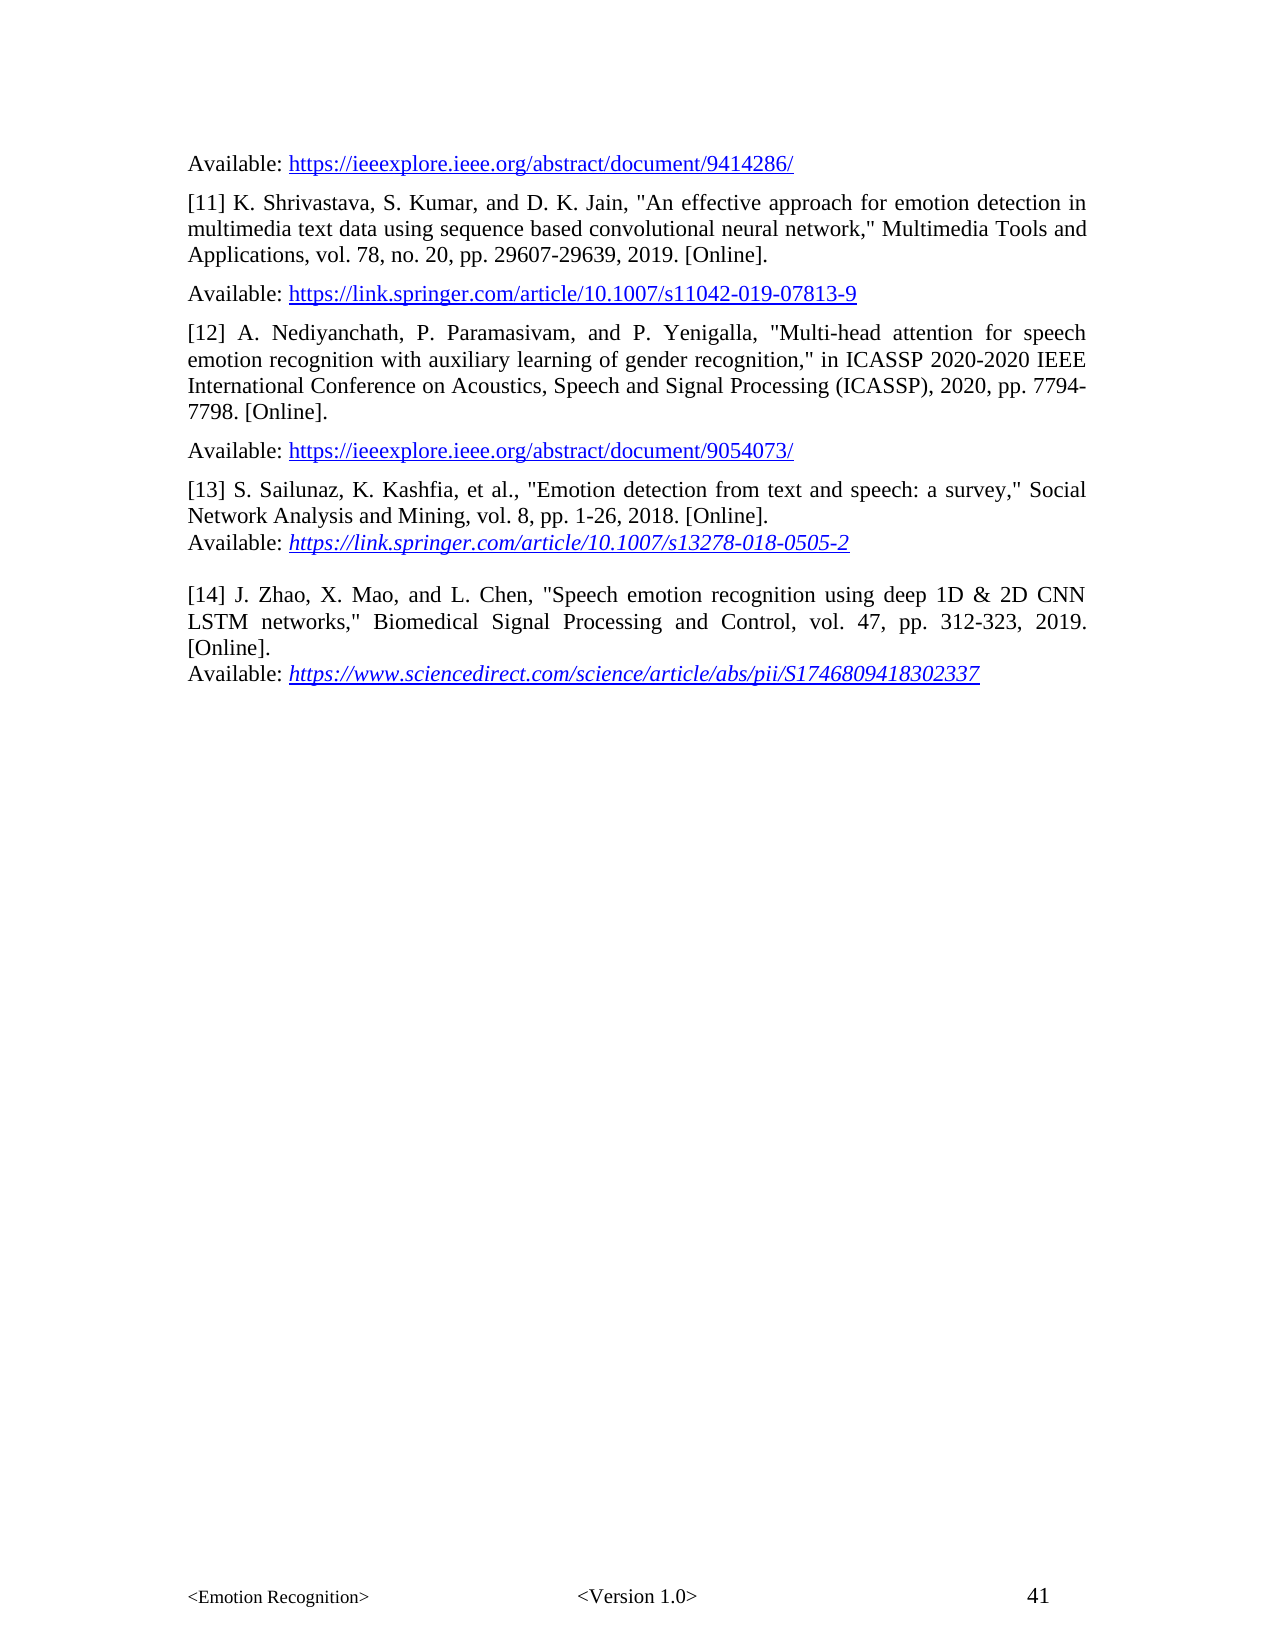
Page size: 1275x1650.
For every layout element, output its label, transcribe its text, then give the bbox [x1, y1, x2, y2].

text Available: https://link.springer.com/article/10.1007/s13278-018-0505-2 [187, 529, 1088, 555]
text [11] K. Shrivastava, S. Kumar, and D. K. Jain, "An effective approach for emotion detection in multimedia text data using sequence based convolutional neural network," Multimedia Tools and Applications, vol. 78, no. 20, pp. 29607-29639, 2019. [Online]. [187, 189, 1088, 268]
text Available: https://ieeexplore.ieee.org/abstract/document/9054073/ [187, 437, 1088, 463]
text [14] J. Zhao, X. Mao, and L. Chen, "Speech emotion recognition using deep 1D & 2D CNN LSTM networks," Biomedical Signal Processing and Control, vol. 47, pp. 312-323, 2019. [Online]. [187, 581, 1088, 661]
text [12] A. Nediyanchath, P. Paramasivam, and P. Yenigalla, "Multi-head attention for speech emotion recognition with auxiliary learning of gender recognition," in ICASSP 2020-2020 IEEE International Conference on Acoustics, Speech and Signal Processing (ICASSP), 2020, pp. 7794-7798. [Online]. [187, 319, 1088, 425]
text Available: https://ieeexplore.ieee.org/abstract/document/9414286/ [187, 150, 1088, 176]
text [13] S. Sailunaz, K. Kashfia, et al., "Emotion detection from text and speech: a survey," Social Network Analysis and Mining, vol. 8, pp. 1-26, 2018. [Online]. [187, 476, 1088, 529]
text Available: https://www.sciencedirect.com/science/article/abs/pii/S1746809418302337 [187, 661, 1088, 687]
text Available: https://link.springer.com/article/10.1007/s11042-019-07813-9 [187, 280, 1088, 307]
